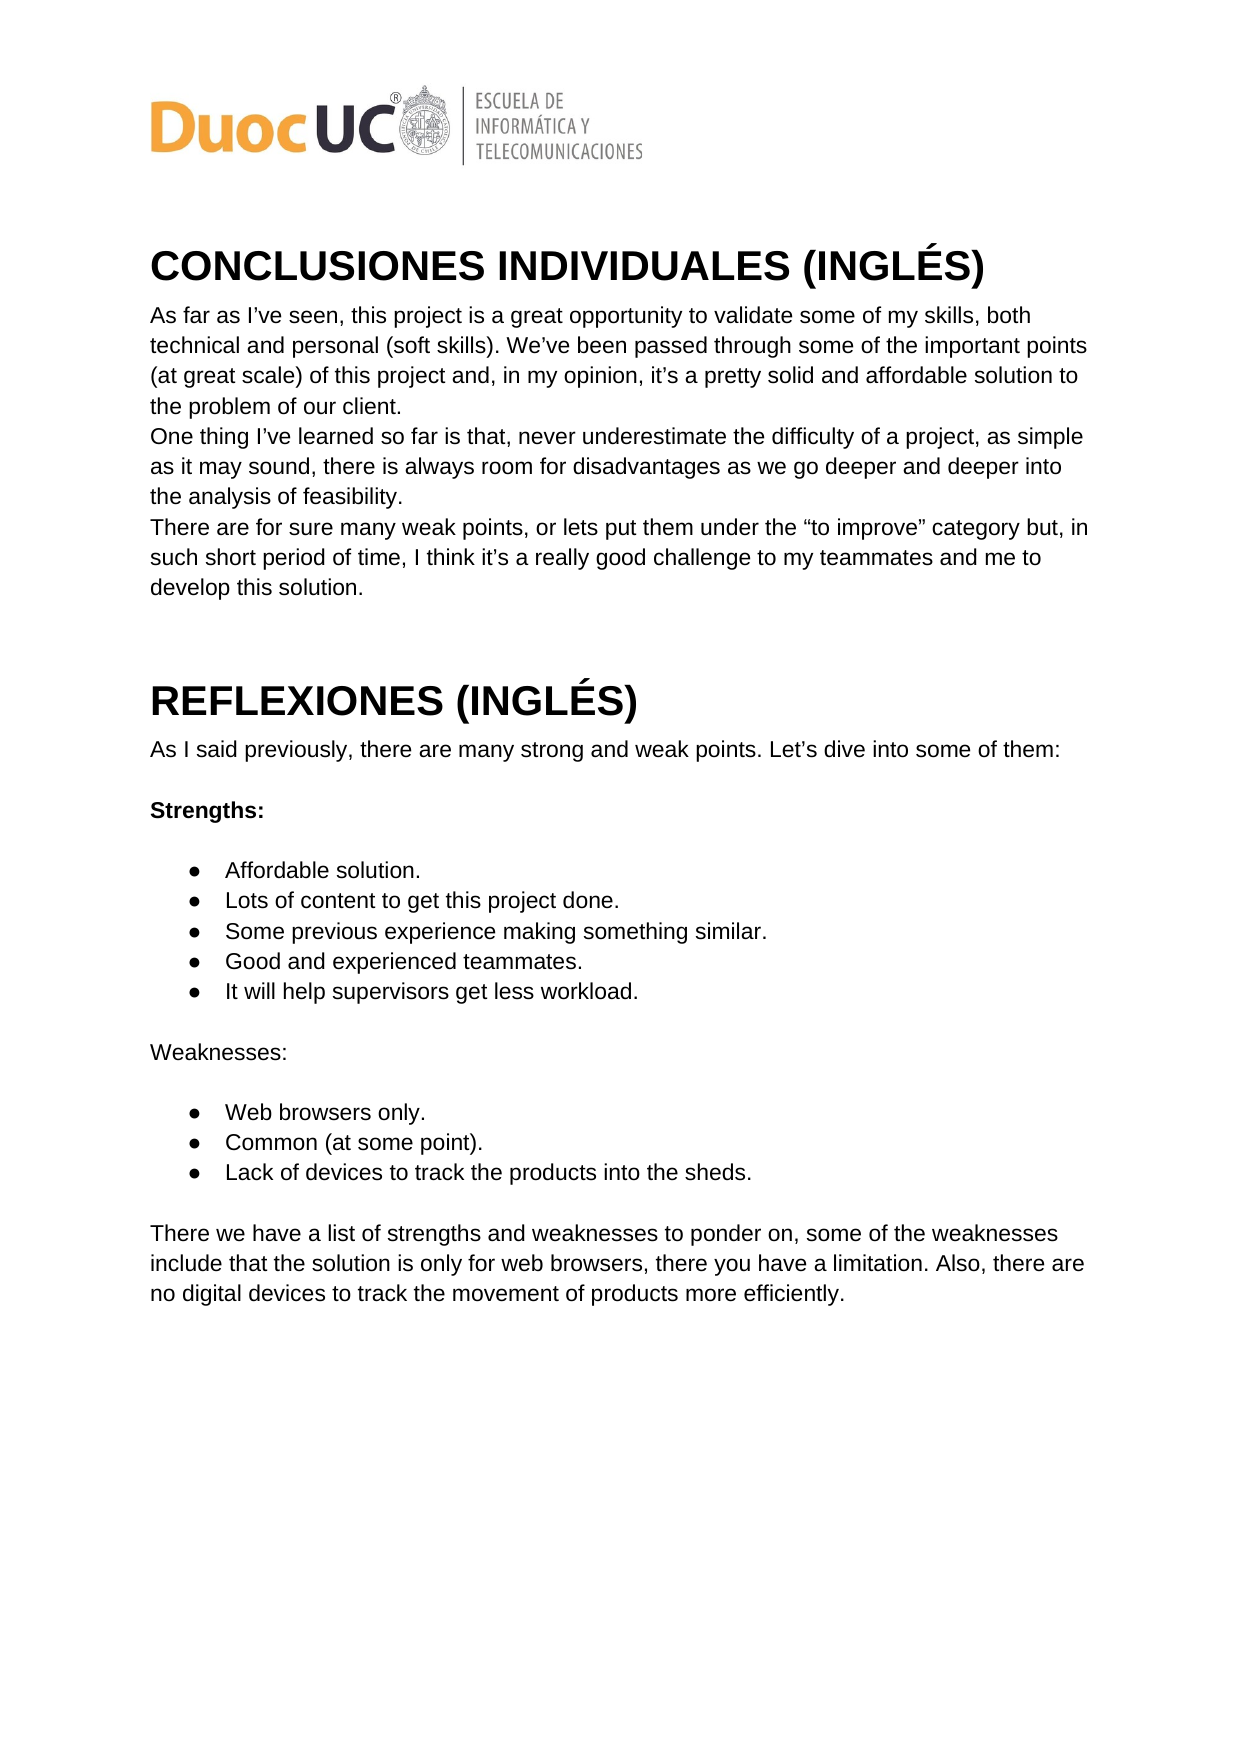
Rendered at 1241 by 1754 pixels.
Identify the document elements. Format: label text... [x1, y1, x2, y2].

text As I said previously, there are many strong and weak points. Let’s dive into some of them: [150, 736, 1090, 763]
subtitle CONCLUSIONES INDIVIDUALES (INGLÉS) [150, 242, 1090, 289]
subtitle REFLEXIONES (INGLÉS) [150, 676, 1090, 724]
picture [150, 75, 643, 197]
text Strengths: [150, 797, 1090, 823]
text There we have a list of strengths and weaknesses to ponder on, some of the weaknesses include that the solution is only for web browsers, there you have a limitation. Also, there are no digital devices to track the movement of products more efficiently. [150, 1220, 1090, 1307]
text One thing I’ve learned so far is that, never underestimate the difficulty of a project, as simple as it may sound, there is always room for disadvantages as we go deeper and deeper into the analysis of feasibility. [150, 423, 1090, 510]
list Good and experienced teammates. [187, 948, 1090, 974]
text There are for sure many weak points, or lets put them under the “to improve” category but, in such short period of time, I think it’s a really good challenge to my teammates and me to develop this solution. [150, 513, 1090, 600]
list Lack of devices to track the products into the sheds. [187, 1159, 1090, 1186]
list Web browsers only. [187, 1099, 1090, 1125]
list It will help supervisors get less workload. [187, 978, 1090, 1004]
list Affordable solution. [187, 857, 1090, 884]
list Common (at some point). [187, 1129, 1090, 1156]
text As far as I’ve seen, this project is a great opportunity to validate some of my skills, both technical and personal (soft skills). We’ve been passed through some of the important points (at great scale) of this project and, in my opinion, it’s a pretty solid and affordable solution to the problem of our client. [150, 302, 1090, 419]
list Some previous experience making something similar. [187, 918, 1090, 944]
text Weaknesses: [150, 1038, 1090, 1065]
list Lots of content to get this project done. [187, 887, 1090, 914]
